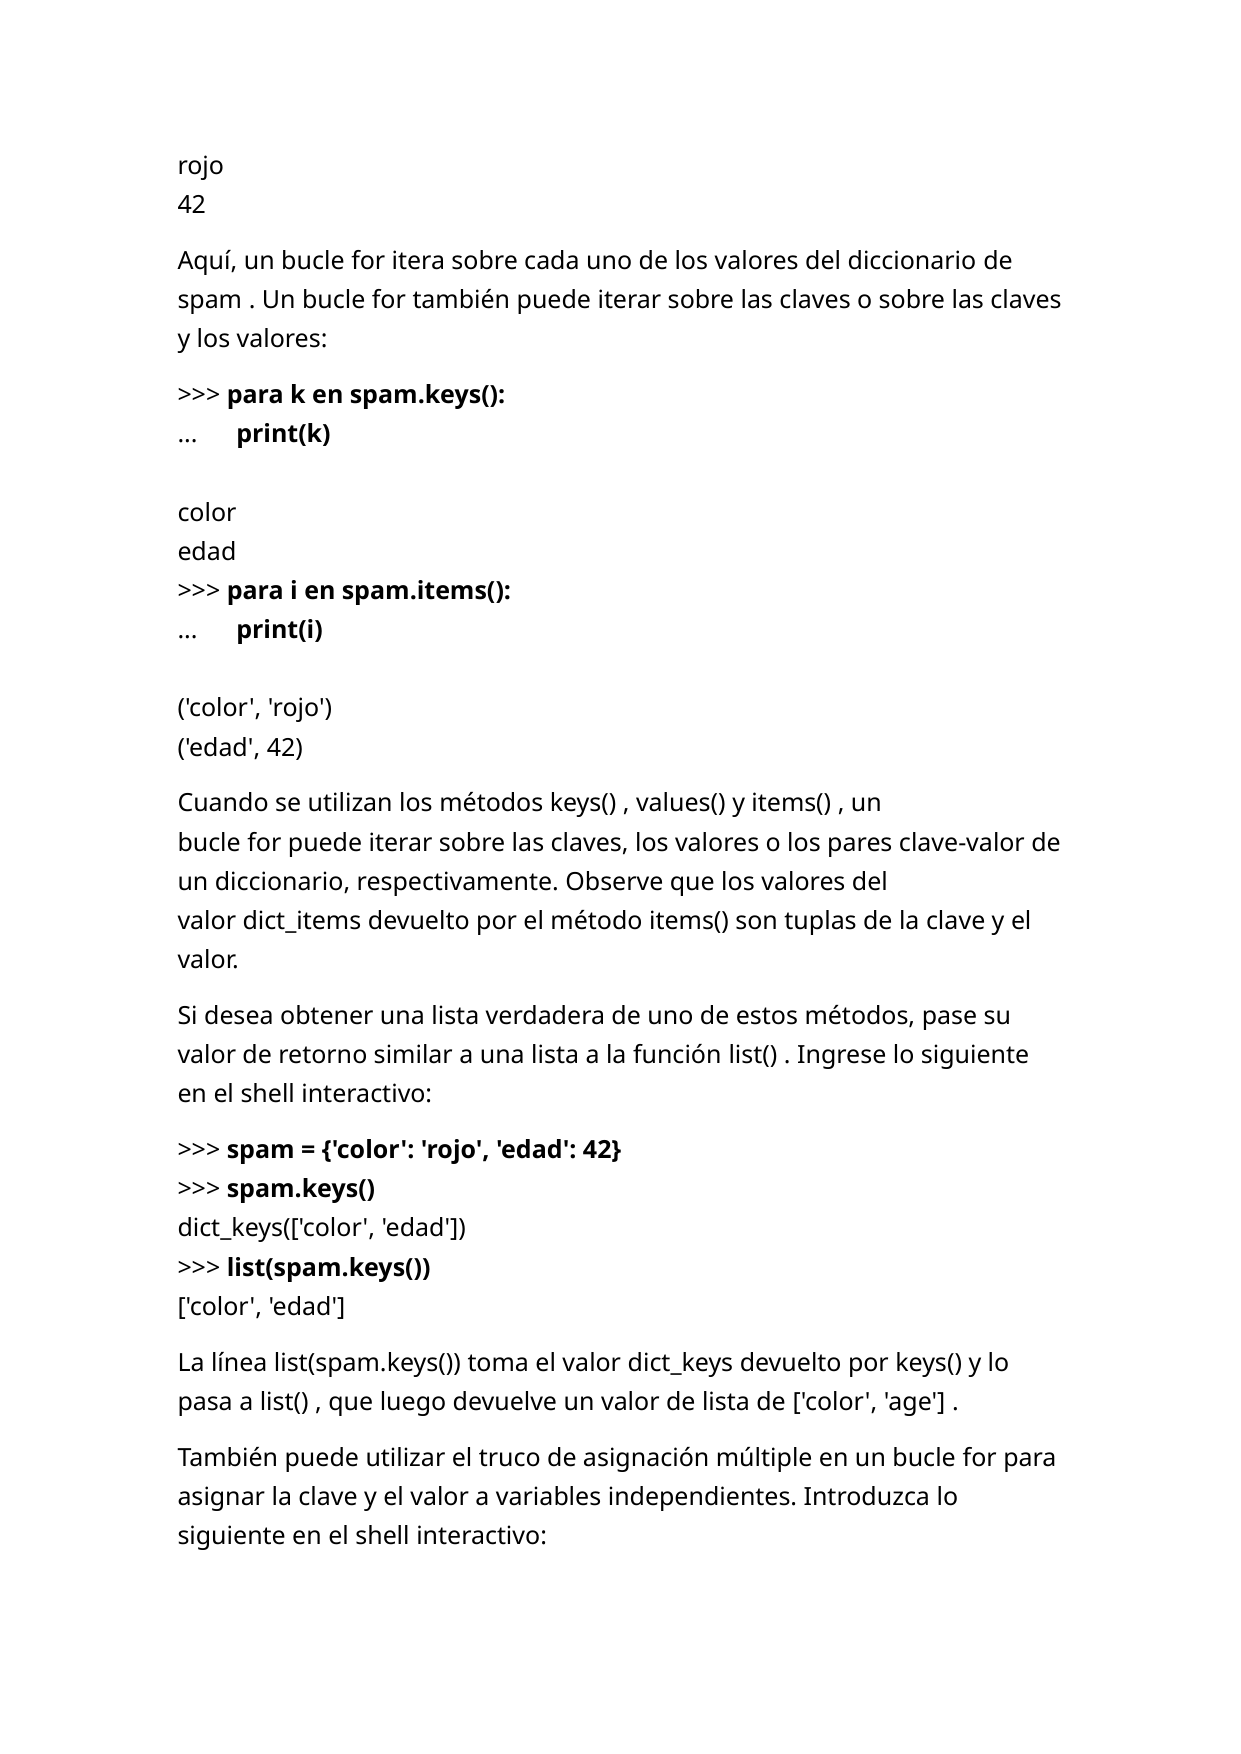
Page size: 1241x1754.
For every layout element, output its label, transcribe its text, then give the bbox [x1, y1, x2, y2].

text También puede utilizar el truco de asignación múltiple en un bucle for para asignar la clave y el valor a variables independientes. Introduzca lo siguiente en el shell interactivo: [177, 1439, 1063, 1552]
text La línea list(spam.keys()) toma el valor dict_keys devuelto por keys() y lo pasa a list() , que luego devuelve un valor de lista de ['color', 'age'] . [177, 1344, 1063, 1417]
text >>> para k en spam.keys(): ... print(k) color edad >>> para i en spam.items(): ... print(i) ('color', 'rojo') ('edad', 42) [177, 377, 1063, 763]
text >>> spam = {'color': 'rojo', 'edad': 42} >>> spam.keys() dict_keys(['color', 'edad']) >>> list(spam.keys()) ['color', 'edad'] [177, 1132, 1063, 1322]
text Si desea obtener una lista verdadera de uno de estos métodos, pase su valor de retorno similar a una lista a la función list() . Ingrese lo siguiente en el shell interactivo: [177, 998, 1063, 1110]
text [177, 148, 1063, 221]
text Aquí, un bucle for itera sobre cada uno de los valores del diccionario de spam . Un bucle for también puede iterar sobre las claves o sobre las claves y los valores: [177, 243, 1063, 355]
text Cuando se utilizan los métodos keys() , values() y items() , un bucle for puede iterar sobre las claves, los valores o los pares clave-valor de un diccionario, respectivamente. Observe que los valores del valor dict_items devuelto por el método items() son tuplas de la clave y el valor. [177, 785, 1063, 976]
